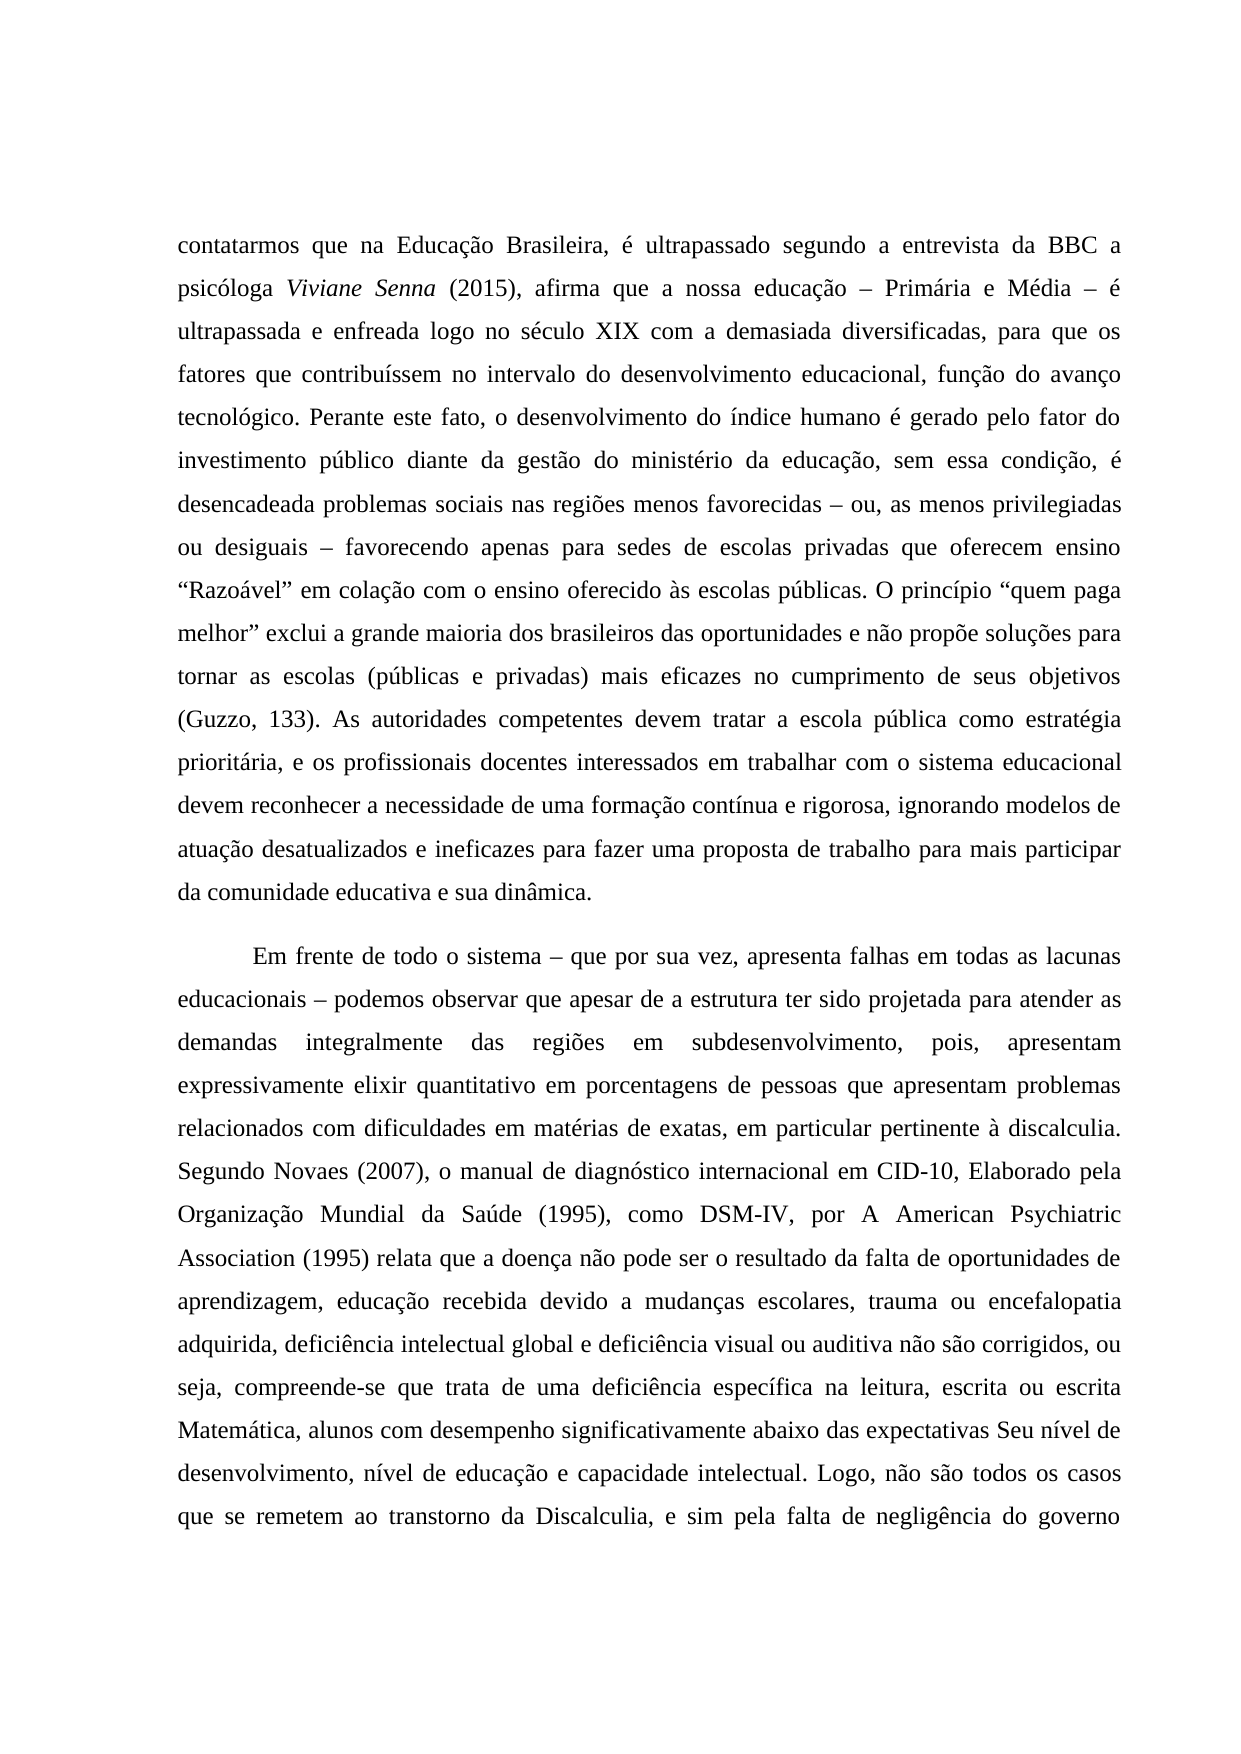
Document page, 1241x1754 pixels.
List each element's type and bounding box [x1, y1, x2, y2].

text [177, 941, 1122, 1530]
text [177, 230, 1122, 906]
